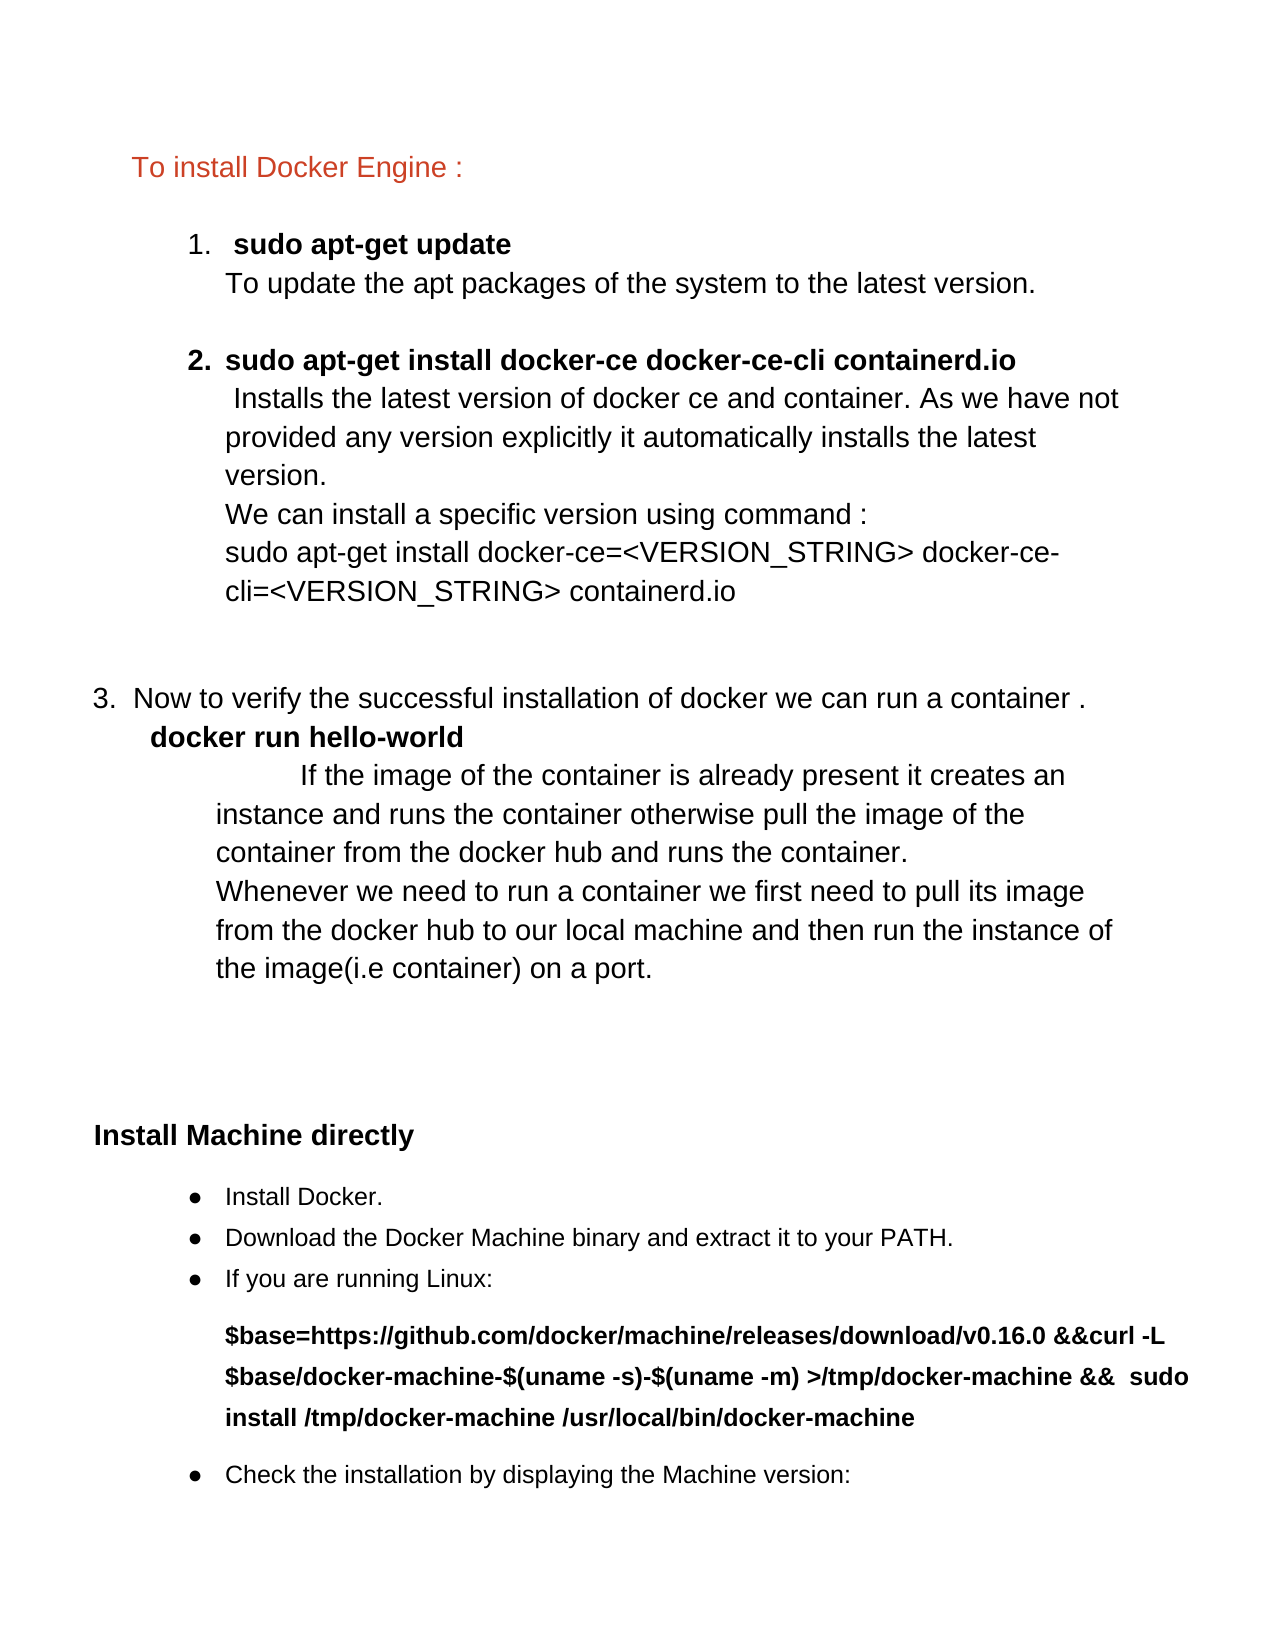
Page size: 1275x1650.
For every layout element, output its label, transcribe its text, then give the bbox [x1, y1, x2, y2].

list Install Docker. [187, 1182, 1228, 1211]
text Whenever we need to run a container we first need to pull its image from the docker hub to our local machine and then run the instance of the image(i.e container) on a port. [216, 874, 1125, 984]
text $base=https://github.com/docker/machine/releases/download/v0.16.0 &&curl -L $base/docker-machine-$(uname -s)-$(uname -m) >/tmp/docker-machine && sudo install /tmp/docker-machine /usr/local/bin/docker-machine [225, 1321, 1228, 1431]
text Install Machine directly [94, 1118, 1228, 1152]
text docker run hello-world [84, 720, 1256, 753]
list sudo apt-get update [187, 227, 1125, 261]
list Download the Docker Machine binary and extract it to your PATH. [187, 1223, 1228, 1252]
list If you are running Linux: [187, 1264, 1228, 1293]
text sudo apt-get install docker-ce=<VERSION_STRING> docker-ce-cli=<VERSION_STRING> containerd.io [225, 535, 1125, 607]
text To install Docker Engine : [66, 150, 1125, 183]
text We can install a specific version using command : [225, 497, 1125, 530]
text To update the apt packages of the system to the latest version. [225, 266, 1125, 299]
list sudo apt-get install docker-ce docker-ce-cli containerd.io [187, 343, 1125, 376]
list Check the installation by displaying the Machine version: [187, 1460, 1228, 1489]
text If the image of the container is already present it creates an instance and runs the container otherwise pull the image of the container from the docker hub and runs the container. [216, 758, 1125, 869]
text 3. Now to verify the successful installation of docker we can run a container . [84, 681, 1256, 715]
text Installs the latest version of docker ce and container. As we have not provided any version explicitly it automatically installs the latest version. [225, 381, 1125, 492]
